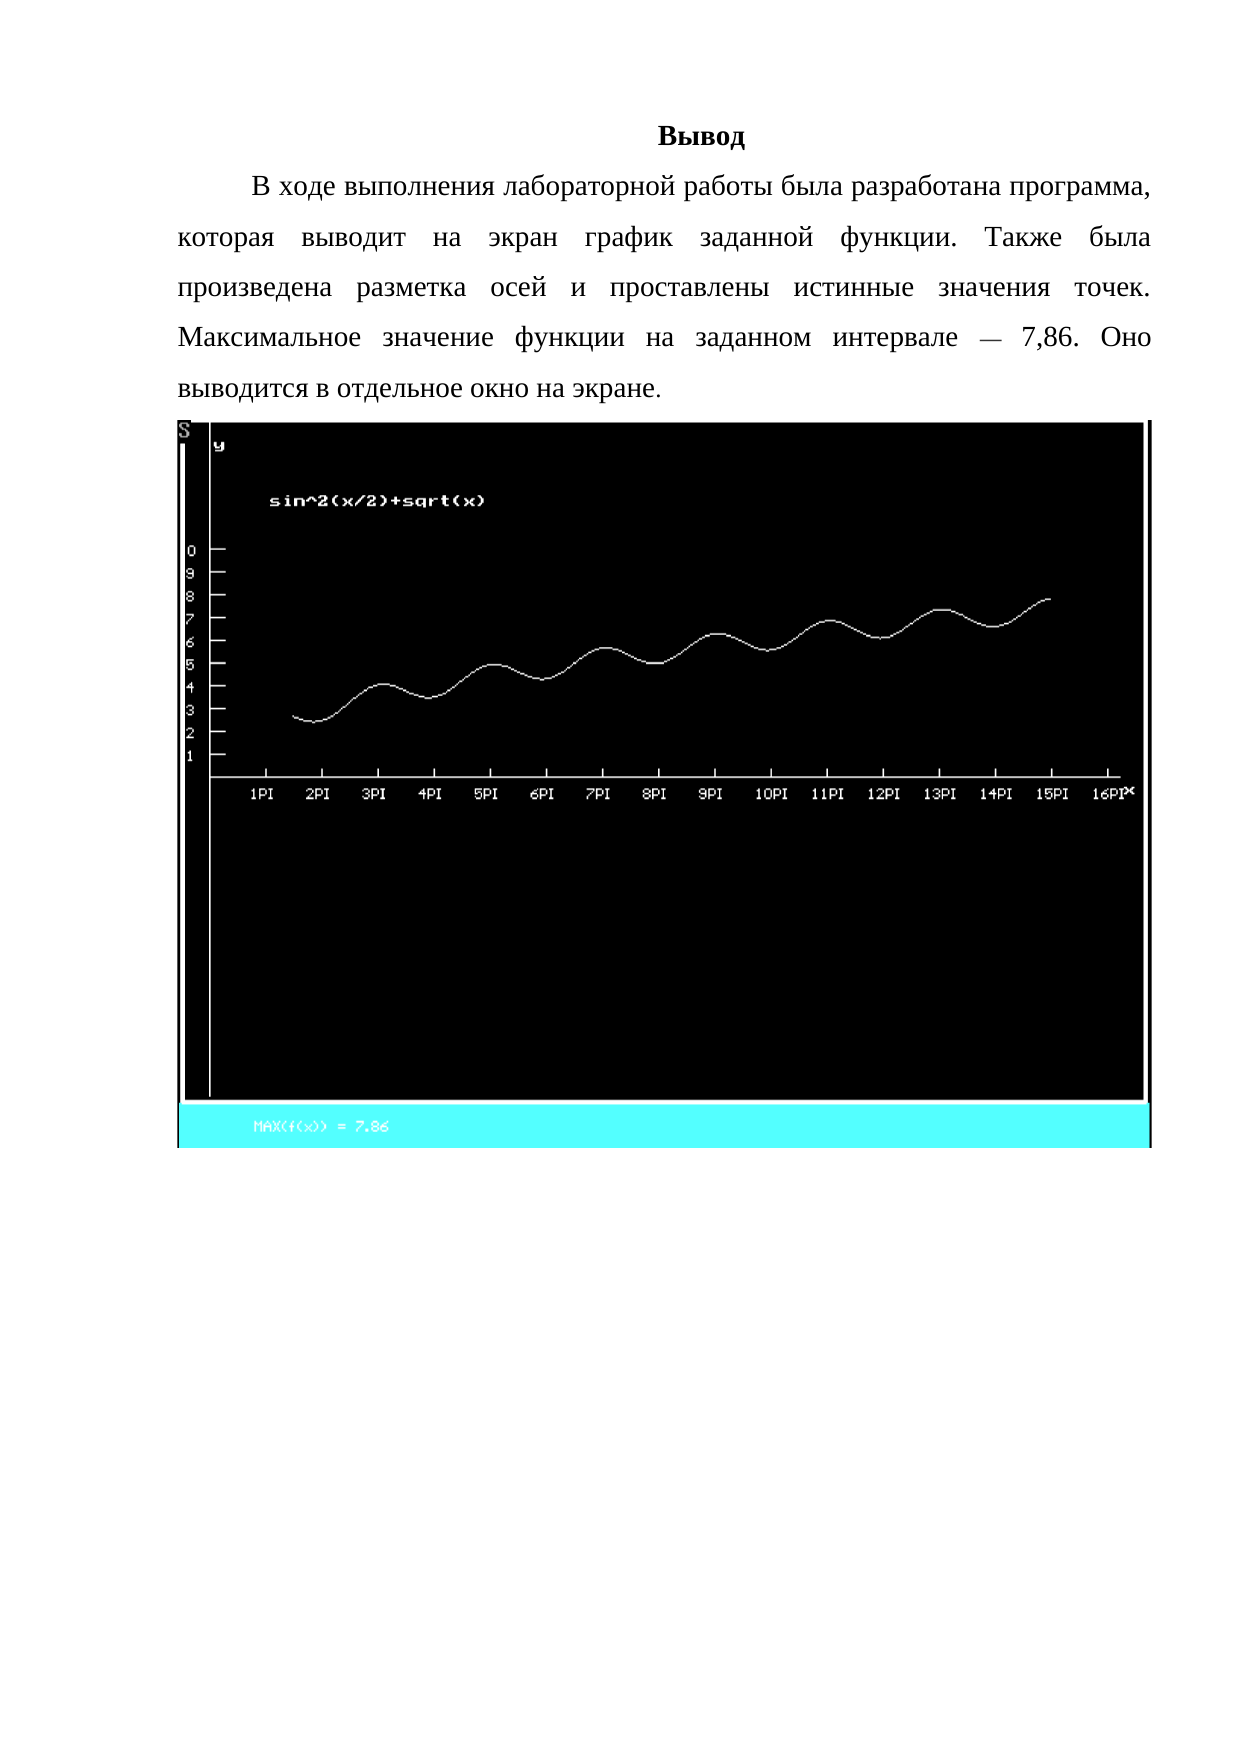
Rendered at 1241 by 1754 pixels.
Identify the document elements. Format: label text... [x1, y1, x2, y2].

picture [177, 420, 1152, 1148]
text В ходе выполнения лабораторной работы была разработана программа, которая выводит на экран график заданной функции. Также была произведена разметка осей и проставлены истинные значения точек. Максимальное значение функции на заданном интервале — 7,86. Оно выводится в отдельное окно на экране. [177, 168, 1152, 403]
text Вывод [177, 118, 1152, 152]
